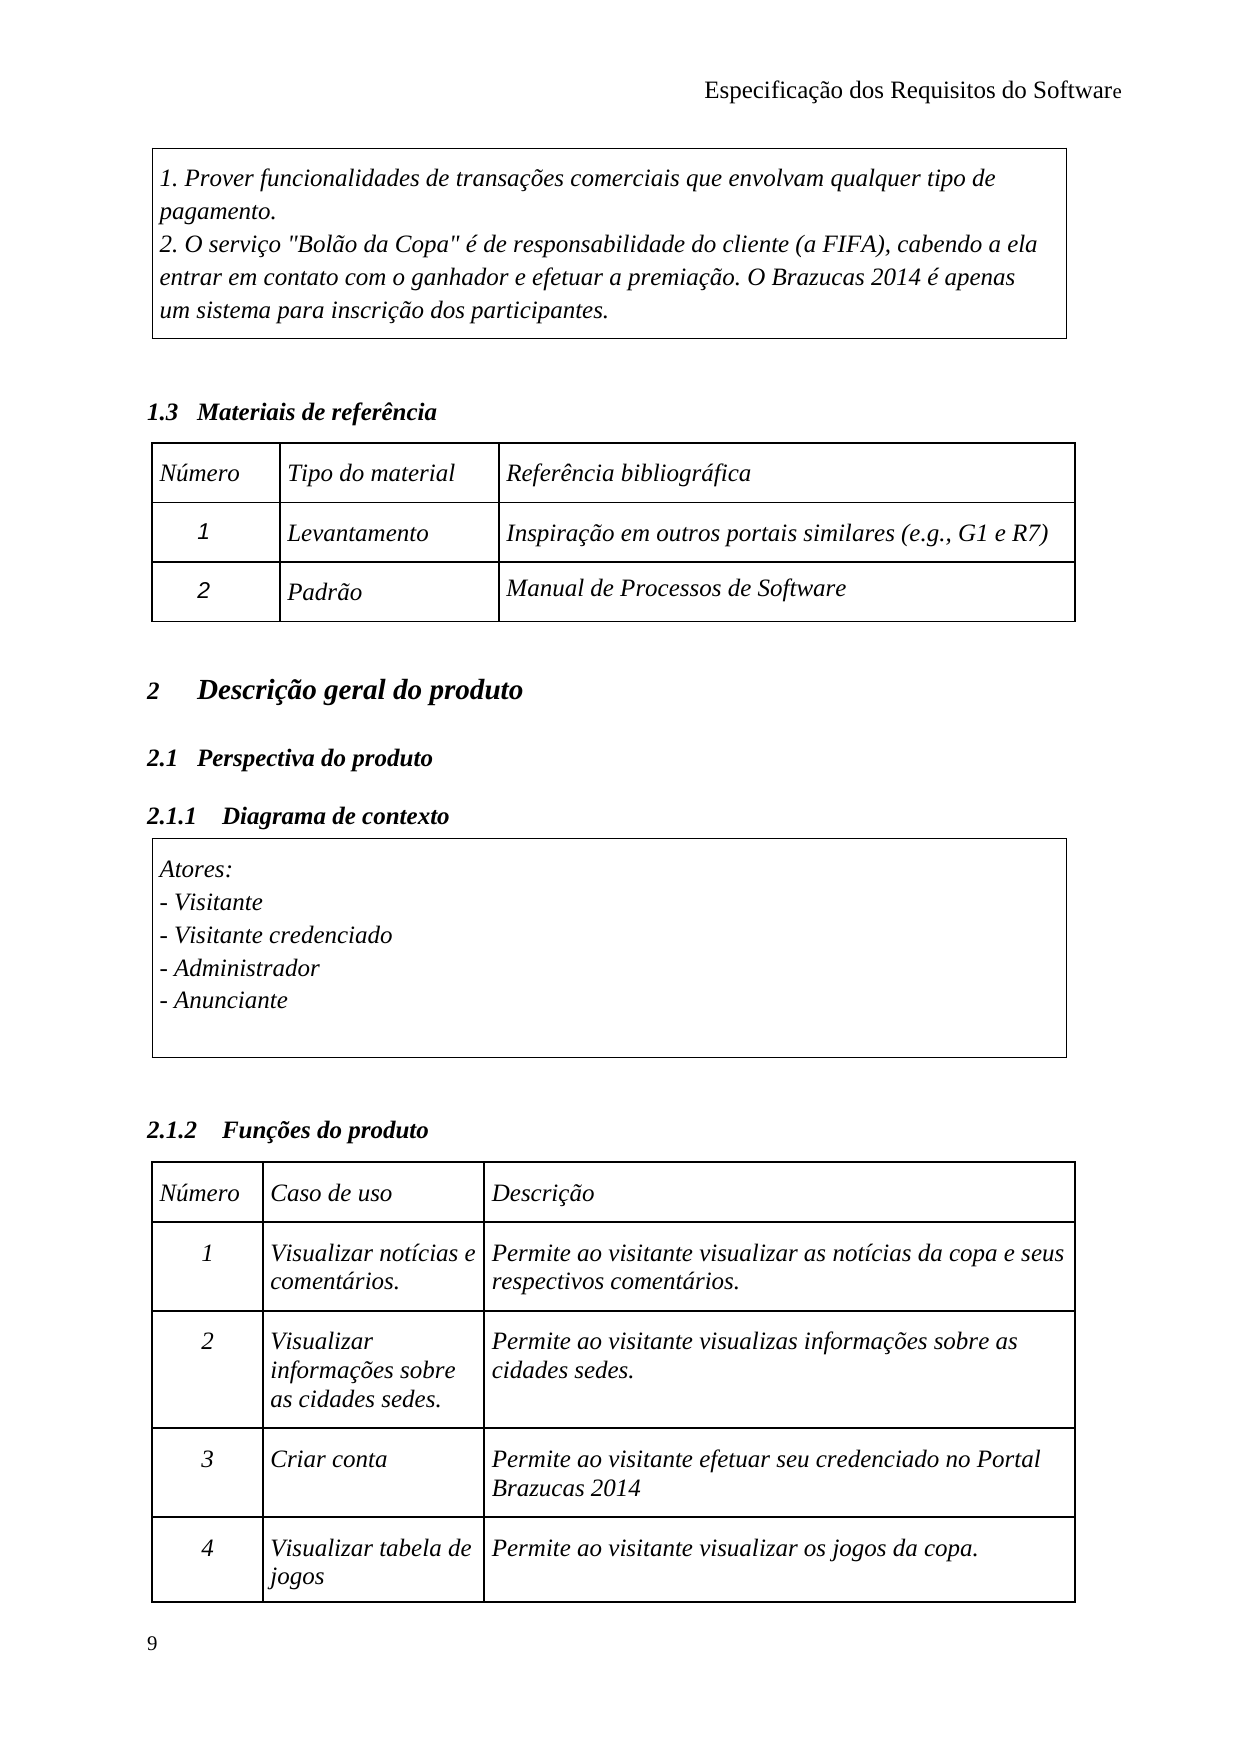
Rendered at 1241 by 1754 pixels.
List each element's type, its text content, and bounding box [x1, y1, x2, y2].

table_cell 2 [153, 1312, 262, 1427]
table_cell 1 [153, 1223, 262, 1310]
subtitle Perspectiva do produto [147, 743, 1121, 772]
table_cell Visualizar notícias e comentários. [264, 1223, 483, 1310]
table_cell [153, 563, 279, 621]
table_cell 4 [153, 1518, 262, 1601]
table_cell Visualizar informações sobre as cidades sedes. [264, 1312, 483, 1427]
subtitle Descrição geral do produto [147, 672, 1121, 706]
table_header Atores: - Visitante - Visitante credenciado - Administrador - Anunciante [153, 839, 1066, 1057]
table_header Caso de uso [264, 1163, 483, 1221]
table_cell Permite ao visitante visualizas informações sobre as cidades sedes. [485, 1312, 1074, 1427]
table_header Tipo do material [281, 444, 498, 502]
table_header Descrição [485, 1163, 1074, 1221]
table_cell Permite ao visitante visualizar as notícias da copa e seus respectivos comentários. [485, 1223, 1074, 1310]
table_cell [153, 503, 279, 561]
table_cell Manual de Processos de Software [500, 563, 1074, 621]
table_header Número [153, 444, 279, 502]
table_cell Permite ao visitante visualizar os jogos da copa. [485, 1518, 1074, 1601]
table_header Referência bibliográfica [500, 444, 1074, 502]
table_header Número [153, 1163, 262, 1221]
table_cell Permite ao visitante efetuar seu credenciado no Portal Brazucas 2014 [485, 1429, 1074, 1516]
table_cell Visualizar tabela de jogos [264, 1518, 483, 1601]
table_cell Levantamento [281, 503, 498, 561]
list Materiais de referência [147, 397, 1121, 426]
table_cell 3 [153, 1429, 262, 1516]
table_cell Padrão [281, 563, 498, 621]
table_cell Inspiração em outros portais similares (e.g., G1 e R7) [500, 503, 1074, 561]
list Funções do produto [147, 1116, 1121, 1144]
table_header 1. Prover funcionalidades de transações comerciais que envolvam qualquer tipo de pagamento. 2. O serviço "Bolão da Copa" é de responsabilidade do cliente (a FIFA), cabendo a ela entrar em contato com o ganhador e efetuar a premiação. O Brazucas 2014 é apenas um sistema para inscrição dos participantes. [153, 149, 1066, 338]
table_cell Criar conta [264, 1429, 483, 1516]
subtitle 2.1.1 Diagrama de contexto [147, 801, 1121, 830]
